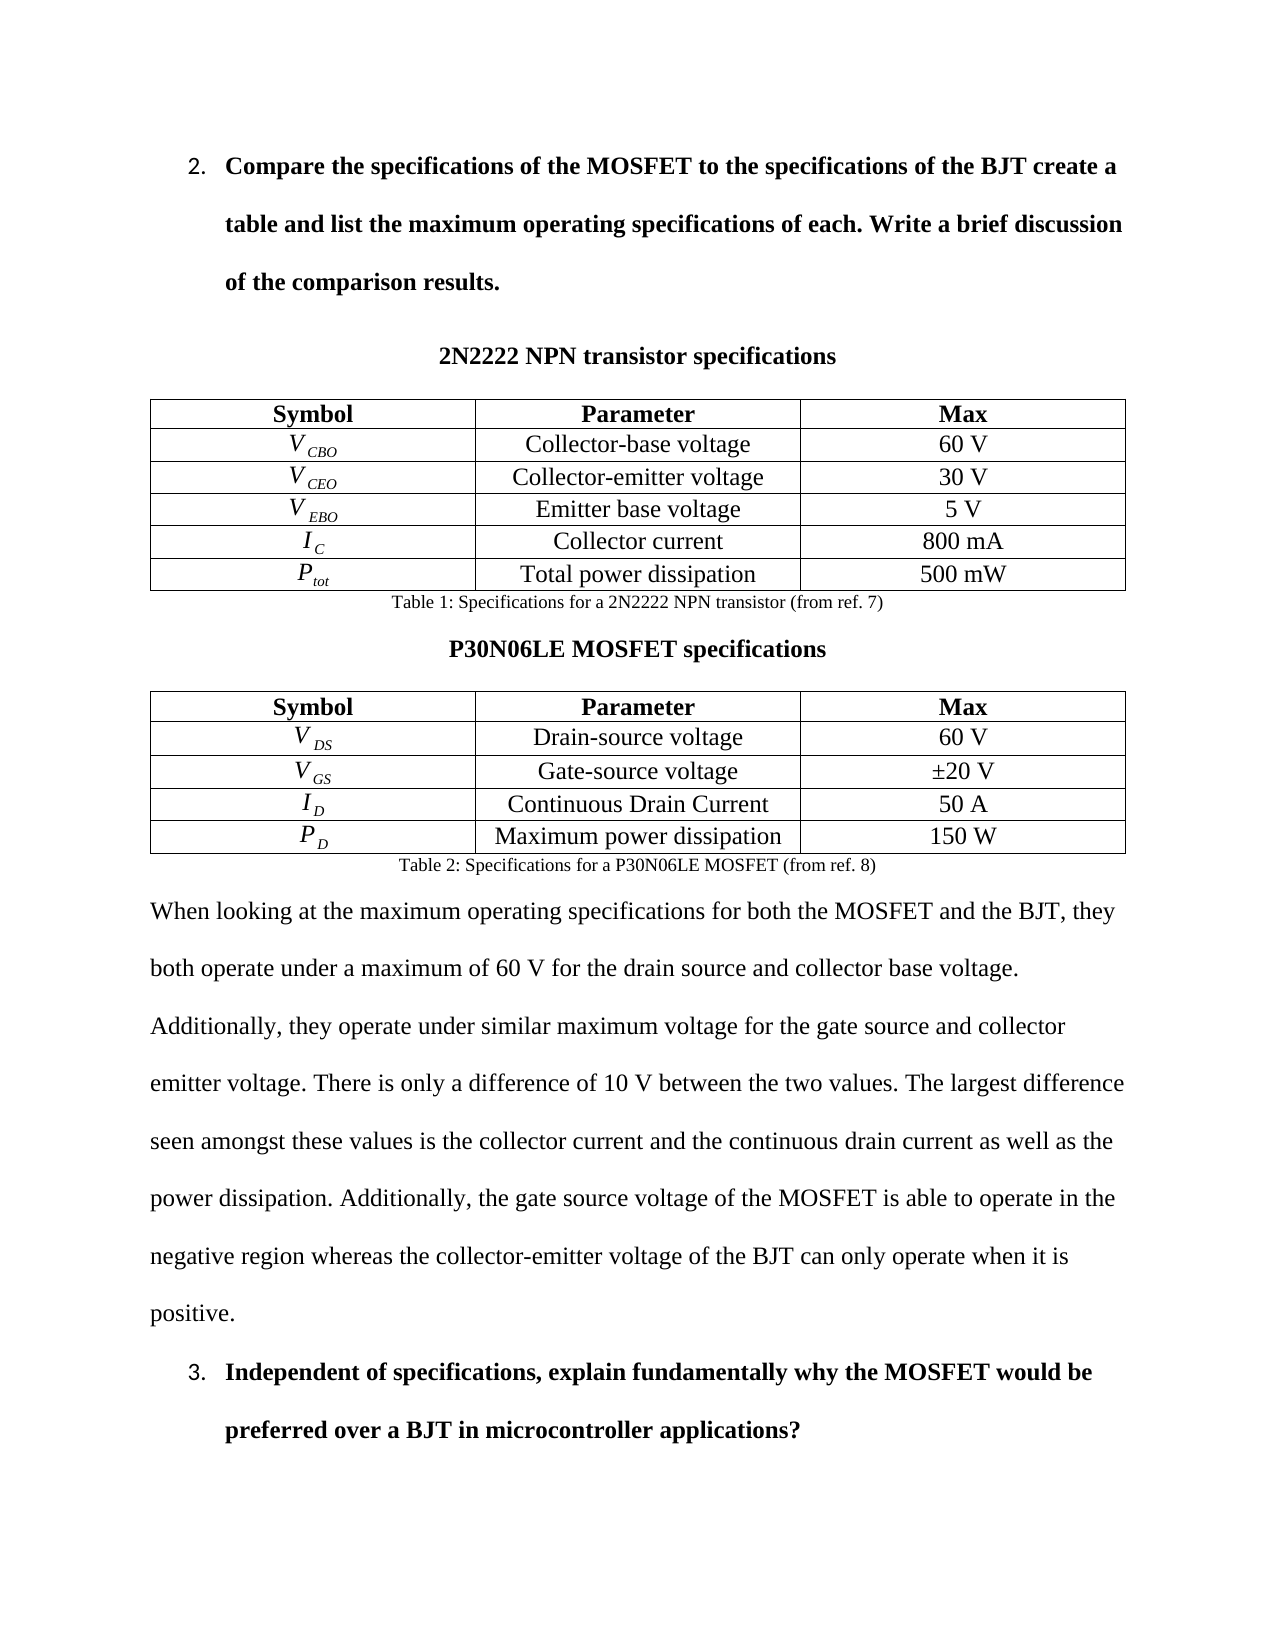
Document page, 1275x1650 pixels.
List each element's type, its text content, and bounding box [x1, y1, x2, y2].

table_header Parameter [476, 692, 800, 721]
text 2N2222 NPN transistor specifications [150, 341, 1125, 370]
table_cell [151, 526, 475, 558]
table_cell Continuous Drain Current [476, 789, 800, 820]
table_cell 30 V [801, 462, 1125, 493]
table_cell [151, 789, 475, 820]
table_cell 500 mW [801, 559, 1125, 590]
table_cell 60 V [801, 722, 1125, 755]
table_cell Total power dissipation [476, 559, 800, 590]
table_cell 150 W [801, 821, 1125, 852]
table_cell Maximum power dissipation [476, 821, 800, 852]
table_cell ±20 V [801, 756, 1125, 788]
table_cell 5 V [801, 494, 1125, 525]
list Independent of specifications, explain fundamentally why the MOSFET would be preferred over a BJT in microcontroller applications? [187, 1356, 1125, 1444]
text Table 2: Specifications for a P30N06LE MOSFET (from ref. 8) [150, 854, 1125, 875]
table_cell [151, 821, 475, 852]
table_cell Drain-source voltage [476, 722, 800, 755]
table_header Symbol [151, 692, 475, 721]
table_cell Gate-source voltage [476, 756, 800, 788]
text P30N06LE MOSFET specifications [150, 634, 1125, 662]
table_cell Collector-base voltage [476, 429, 800, 461]
table_cell 800 mA [801, 526, 1125, 558]
table_cell [151, 559, 475, 590]
table_header Parameter [476, 400, 800, 428]
list Compare the specifications of the MOSFET to the specifications of the BJT create a table and list the maximum operating specifications of each. Write a brief discussion of the comparison results. [187, 150, 1125, 296]
text When looking at the maximum operating specifications for both the MOSFET and the BJT, they both operate under a maximum of 60 V for the drain source and collector base voltage. Additionally, they operate under similar maximum voltage for the gate source and collector emitter voltage. There is only a difference of 10 V between the two values. The largest difference seen amongst these values is the collector current and the continuous drain current as well as the power dissipation. Additionally, the gate source voltage of the MOSFET is able to operate in the negative region whereas the collector-emitter voltage of the BJT can only operate when it is positive. [150, 896, 1125, 1327]
table_cell Emitter base voltage [476, 494, 800, 525]
table_cell Collector current [476, 526, 800, 558]
table_cell 50 A [801, 789, 1125, 820]
table_header Max [801, 692, 1125, 721]
table_cell 60 V [801, 429, 1125, 461]
table_header Max [801, 400, 1125, 428]
table_cell [151, 429, 475, 461]
table_cell [151, 722, 475, 755]
table_cell [151, 494, 475, 525]
table_header Symbol [151, 400, 475, 428]
table_cell Collector-emitter voltage [476, 462, 800, 493]
table_cell [151, 756, 475, 788]
table_cell [151, 462, 475, 493]
text Table 1: Specifications for a 2N2222 NPN transistor (from ref. 7) [150, 591, 1125, 613]
